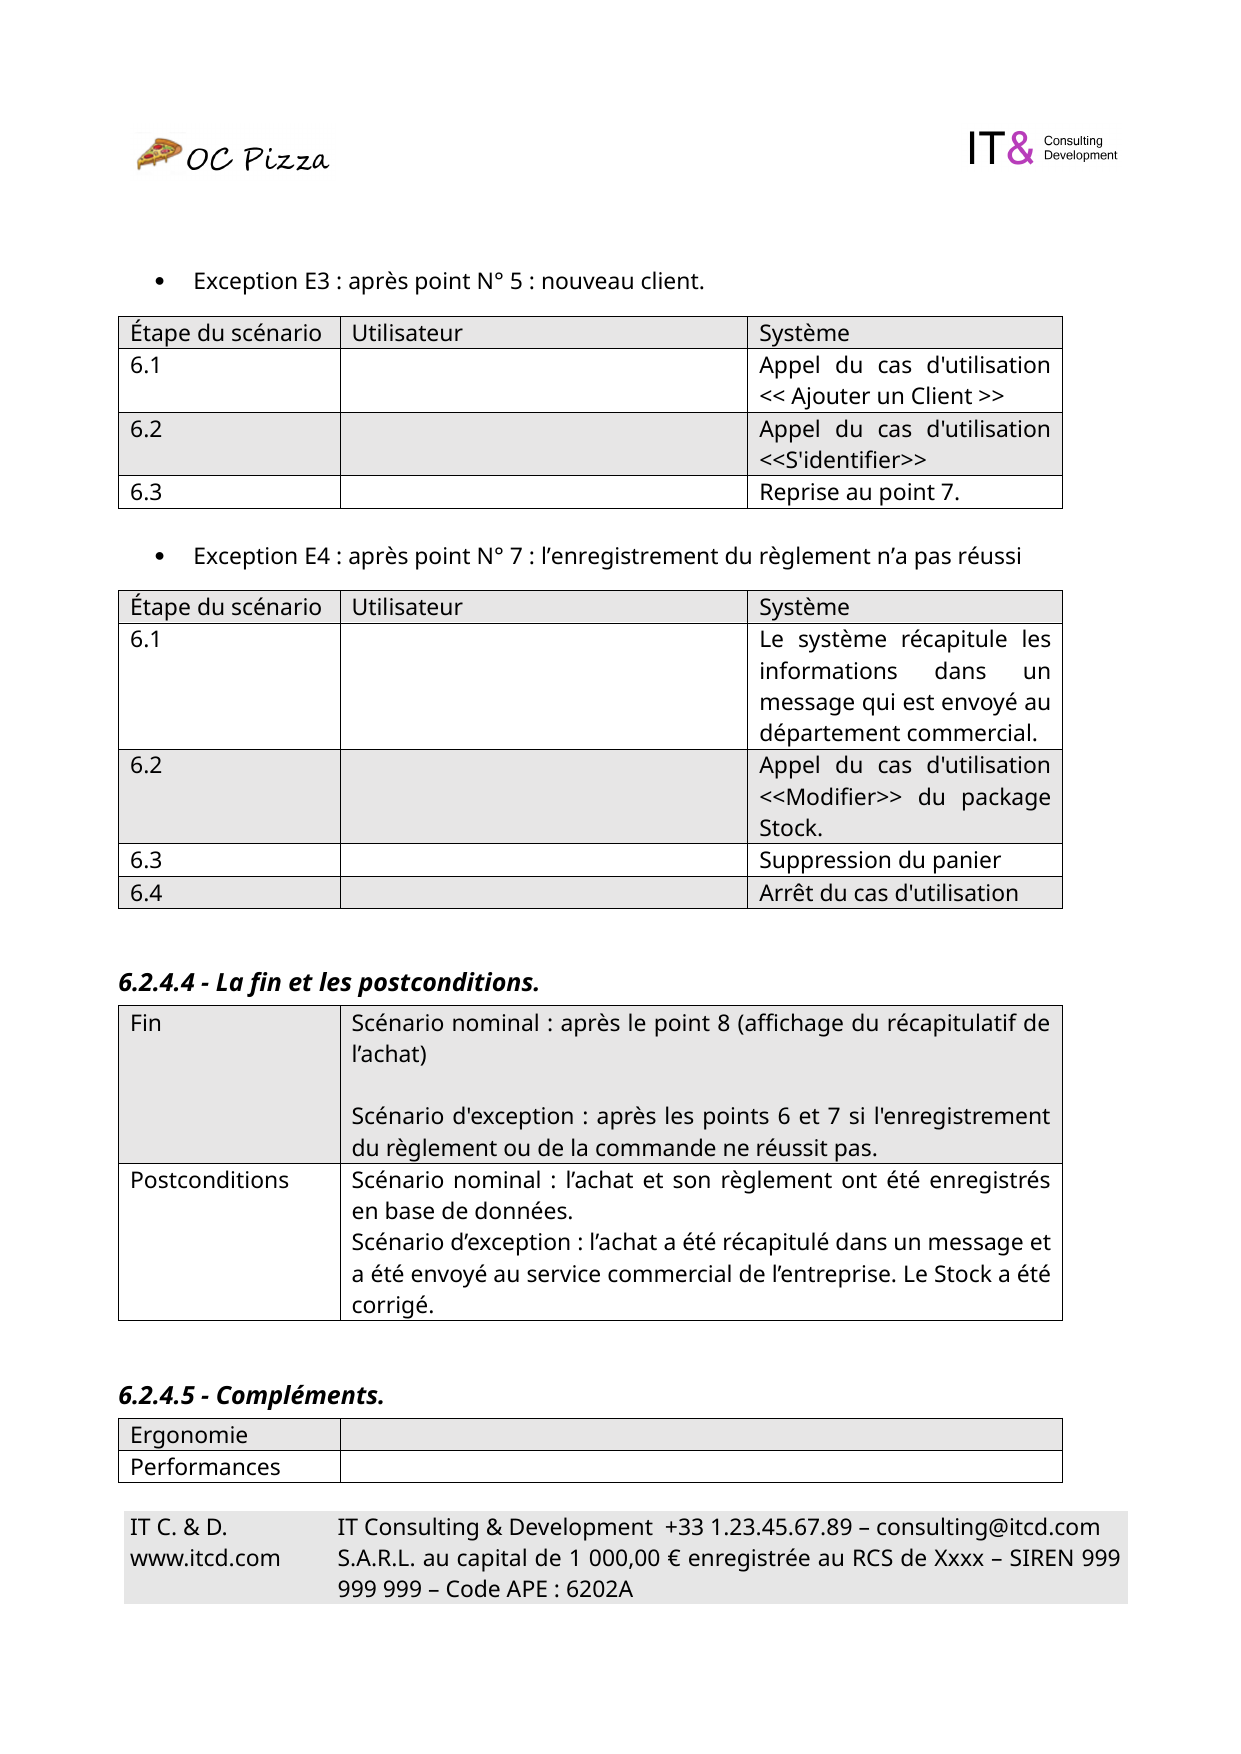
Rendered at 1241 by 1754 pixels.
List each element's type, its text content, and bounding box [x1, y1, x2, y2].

table_cell 6.1 [119, 624, 340, 748]
table_cell [341, 624, 747, 748]
table_cell [341, 349, 747, 412]
table_cell Reprise au point 7. [748, 476, 1062, 507]
table_header [341, 1419, 1062, 1450]
table_header Système [748, 591, 1062, 622]
table_header Fin [119, 1006, 340, 1163]
table_header Étape du scénario [119, 591, 340, 622]
table_header Système [748, 317, 1062, 348]
table_cell 6.2 [119, 413, 340, 475]
table_cell [341, 877, 747, 908]
table_cell Scénario nominal : l’achat et son règlement ont été enregistrés en base de données. Scénario d’exception : l’achat a été récapitulé dans un message et a été envoyé au service commercial de l’entreprise. Le Stock a été corrigé. [341, 1164, 1062, 1320]
table_cell Suppression du panier [748, 844, 1062, 876]
list Exception E3 : après point N° 5 : nouveau client. [156, 265, 1122, 297]
subtitle Compléments. [118, 1377, 1122, 1411]
table_cell 6.1 [119, 349, 340, 412]
table_cell Appel du cas d'utilisation <<S'identifier>> [748, 413, 1062, 475]
table_cell [341, 1451, 1062, 1482]
table_cell 6.3 [119, 476, 340, 507]
table_cell 6.4 [119, 877, 340, 908]
table_cell Arrêt du cas d'utilisation [748, 877, 1062, 908]
table_header Utilisateur [341, 591, 747, 622]
table_header Utilisateur [341, 317, 747, 348]
table_cell Appel du cas d'utilisation << Ajouter un Client >> [748, 349, 1062, 412]
table_header Scénario nominal : après le point 8 (affichage du récapitulatif de l’achat) Scénario d'exception : après les points 6 et 7 si l'enregistrement du règlement ou de la commande ne réussit pas. [341, 1006, 1062, 1163]
table_cell Postconditions [119, 1164, 340, 1320]
table_cell [341, 844, 747, 876]
picture [961, 123, 1123, 172]
table_header Étape du scénario [119, 317, 340, 348]
table_cell [341, 476, 747, 507]
table_cell Le système récapitule les informations dans un message qui est envoyé au département commercial. [748, 624, 1062, 748]
list Exception E4 : après point N° 7 : l’enregistrement du règlement n’a pas réussi [156, 540, 1122, 571]
table_cell 6.3 [119, 844, 340, 876]
picture [129, 123, 336, 181]
table_cell Appel du cas d'utilisation <<Modifier>> du package Stock. [748, 750, 1062, 843]
table_cell [341, 750, 747, 843]
table_cell Performances attendues [119, 1451, 340, 1482]
subtitle La fin et les postconditions. [118, 965, 1122, 999]
table_cell 6.2 [119, 750, 340, 843]
table_header Ergonomie [119, 1419, 340, 1450]
table_cell [341, 413, 747, 475]
